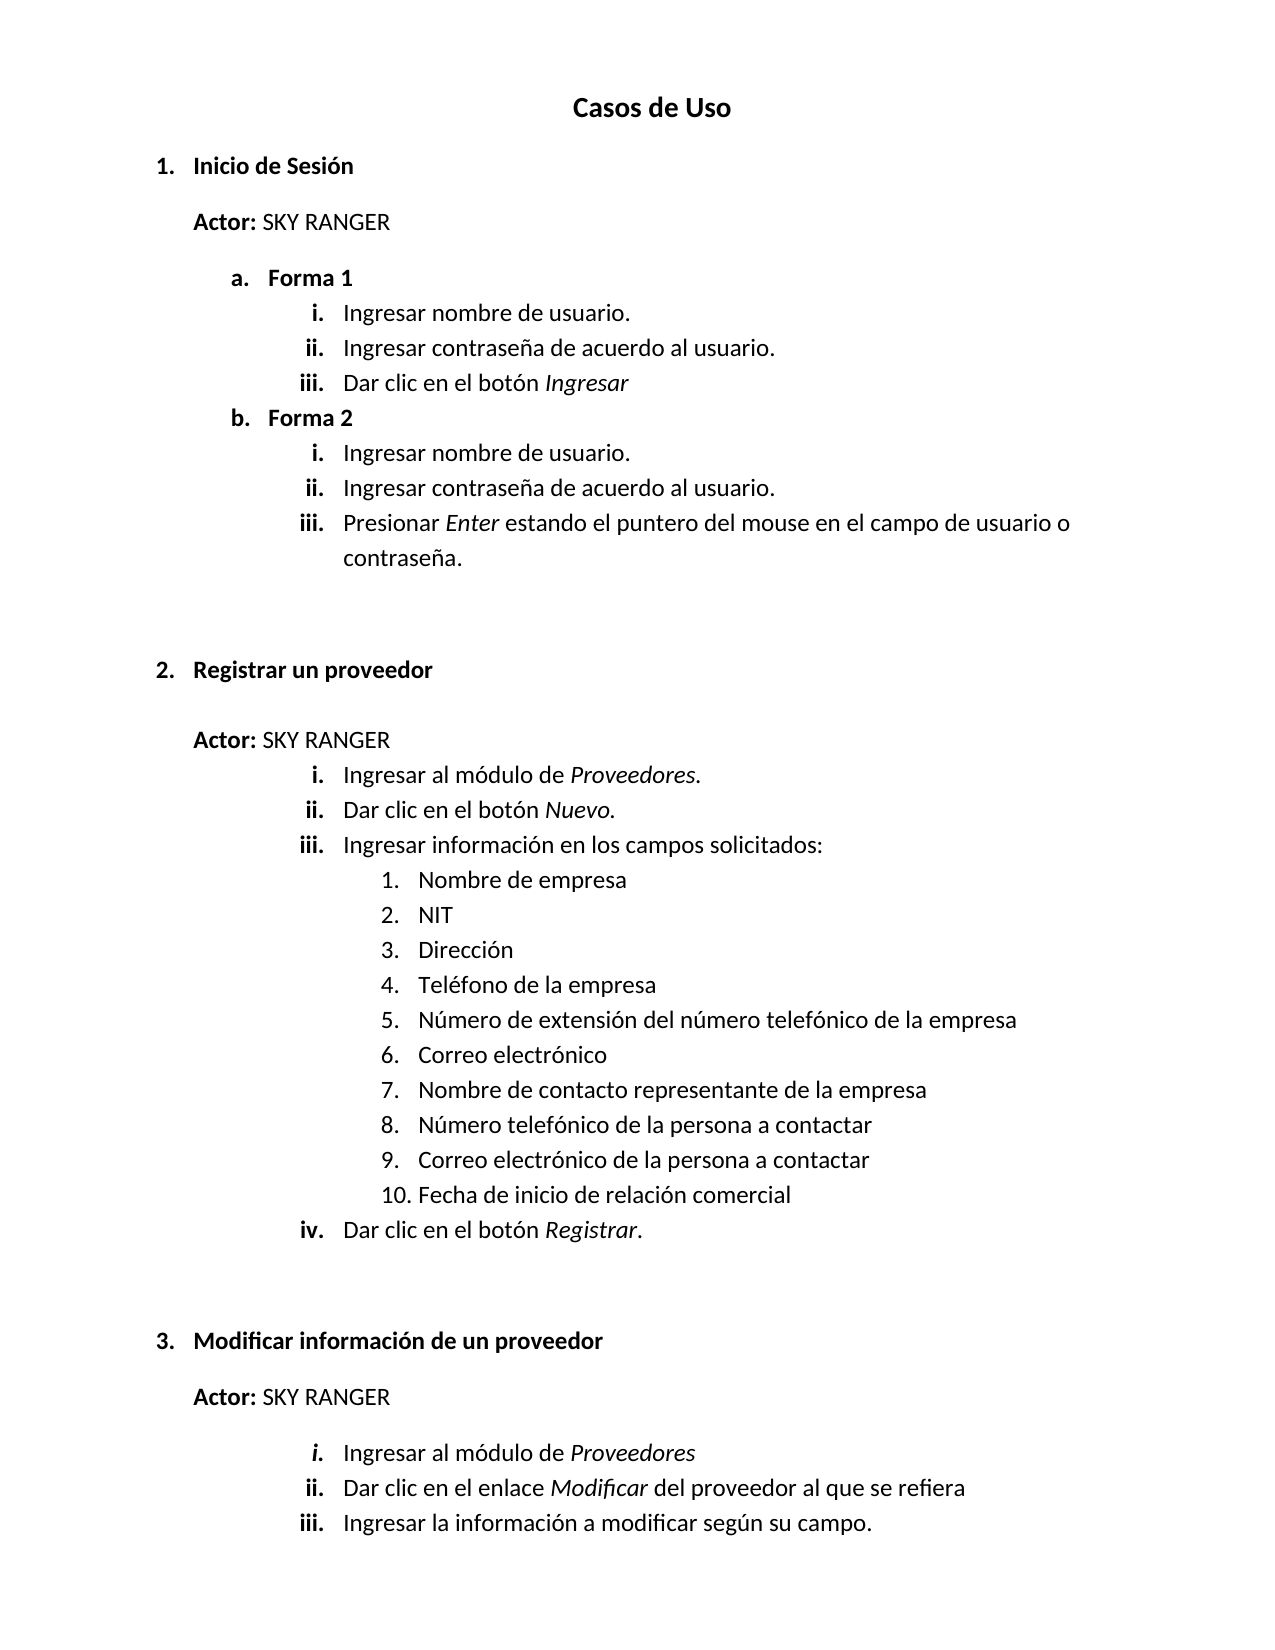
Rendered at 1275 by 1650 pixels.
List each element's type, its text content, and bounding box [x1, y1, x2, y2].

list Registrar un proveedor [156, 654, 1186, 684]
list Número telefónico de la persona a contactar [381, 1109, 1186, 1139]
list Dar clic en el botón Registrar. [324, 1214, 1186, 1244]
list Nombre de empresa [381, 864, 1186, 894]
list Número de extensión del número telefónico de la empresa [381, 1004, 1186, 1034]
list Ingresar contraseña de acuerdo al usuario. [324, 332, 1186, 363]
list Dar clic en el enlace Modificar del proveedor al que se refiera [324, 1472, 1186, 1503]
list Actor: SKY RANGER [193, 724, 1186, 754]
list Ingresar contraseña de acuerdo al usuario. [324, 472, 1186, 503]
list Dirección [381, 934, 1186, 964]
list Ingresar la información a modificar según su campo. [324, 1507, 1186, 1538]
list Correo electrónico de la persona a contactar [381, 1144, 1186, 1174]
list Forma 1 [231, 262, 1186, 293]
list Ingresar información en los campos solicitados: [324, 829, 1186, 859]
text Actor: SKY RANGER [193, 1381, 1186, 1412]
text Casos de Uso [118, 89, 1186, 124]
list Ingresar al módulo de Proveedores [324, 1437, 1186, 1468]
list Nombre de contacto representante de la empresa [381, 1074, 1186, 1104]
list Forma 2 [231, 402, 1186, 433]
list Ingresar nombre de usuario. [324, 297, 1186, 328]
list Correo electrónico [381, 1039, 1186, 1069]
text Actor: SKY RANGER [193, 206, 1186, 237]
list Inicio de Sesión [156, 150, 1186, 181]
list Teléfono de la empresa [381, 969, 1186, 999]
list Dar clic en el botón Ingresar [324, 367, 1186, 398]
list Ingresar nombre de usuario. [324, 437, 1186, 468]
list Ingresar al módulo de Proveedores. [324, 759, 1186, 789]
list Presionar Enter estando el puntero del mouse en el campo de usuario o contraseña. [324, 507, 1186, 573]
list NIT [381, 899, 1186, 929]
list Modificar información de un proveedor [156, 1325, 1186, 1356]
list Fecha de inicio de relación comercial [381, 1179, 1186, 1209]
list Dar clic en el botón Nuevo. [324, 794, 1186, 824]
